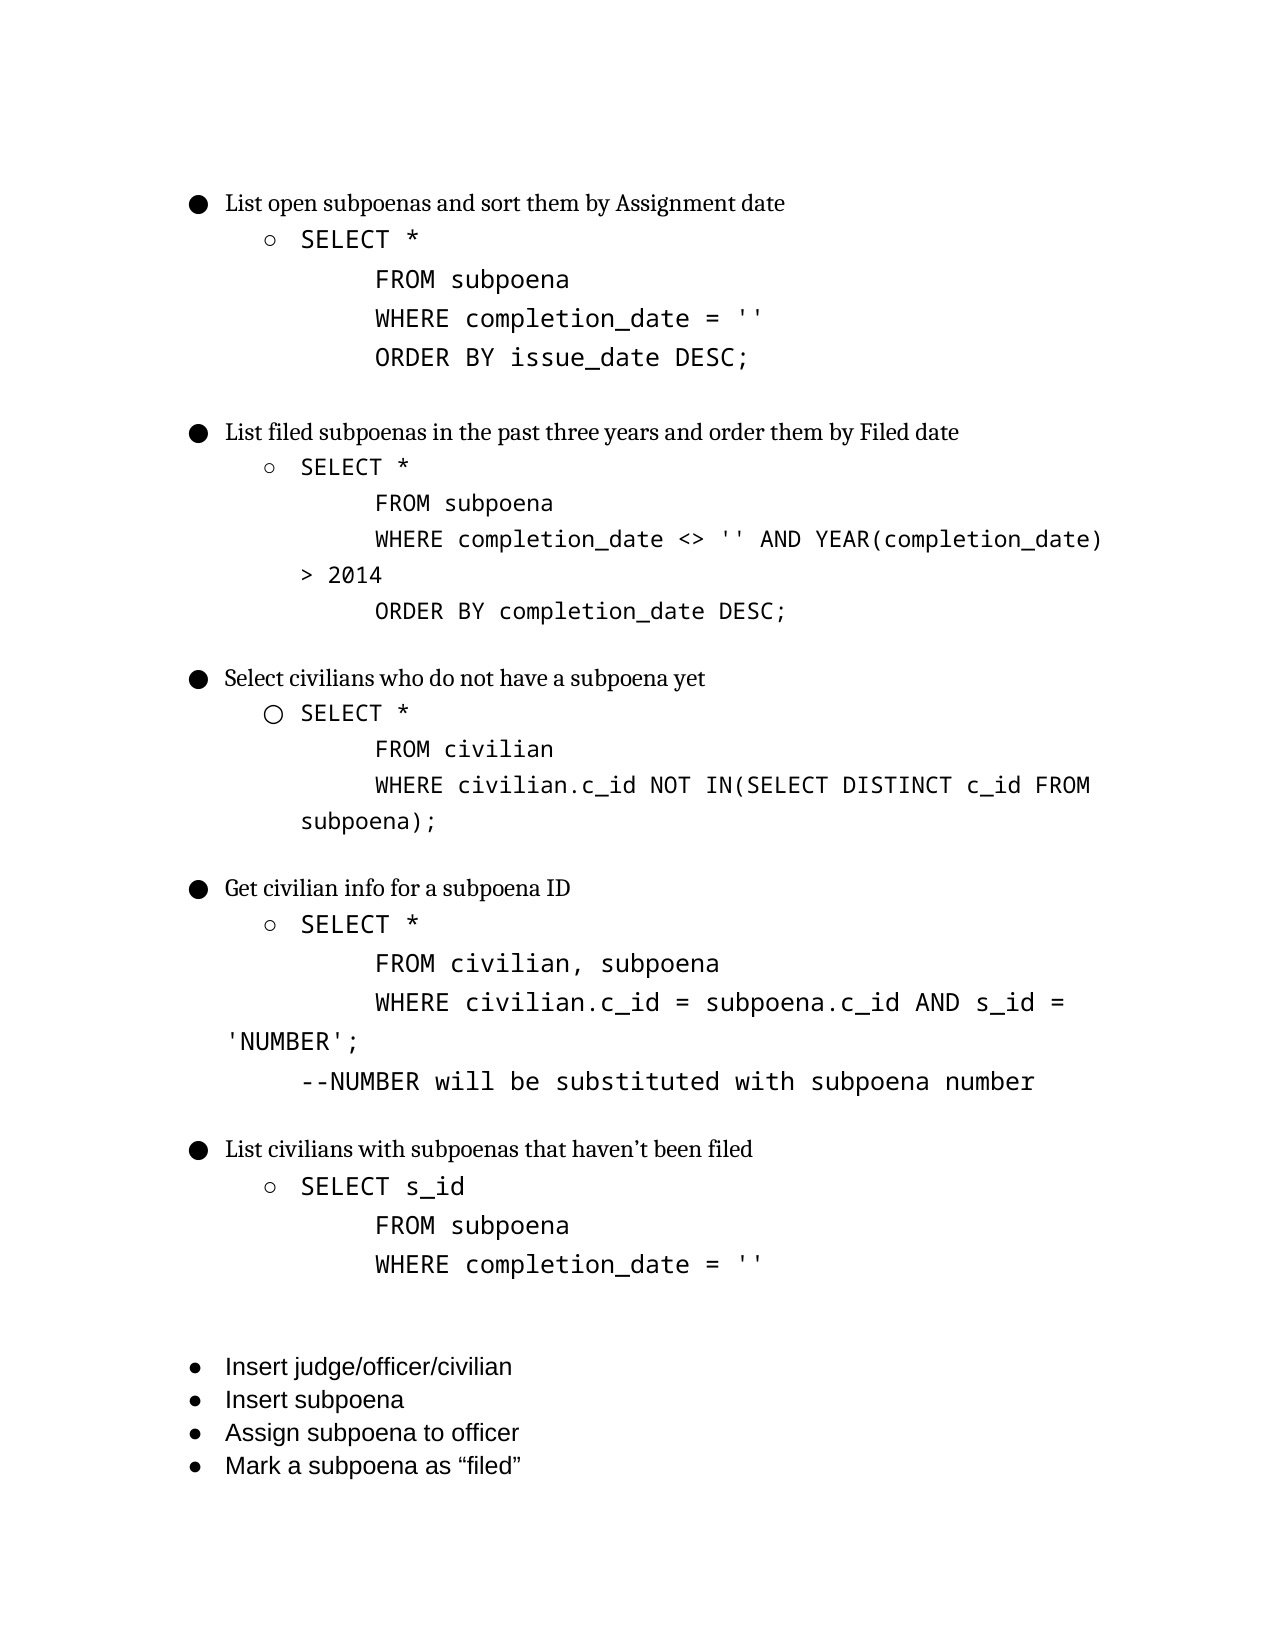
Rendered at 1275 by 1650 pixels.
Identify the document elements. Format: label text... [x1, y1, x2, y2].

list SELECT * [262, 697, 1125, 728]
list SELECT * [262, 451, 1125, 482]
text WHERE completion_date = '' [225, 1247, 1125, 1281]
text ORDER BY issue_date DESC; [300, 340, 1125, 374]
list List open subpoenas and sort them by Assignment date [187, 189, 1125, 218]
list Mark a subpoena as “filed” [187, 1451, 1125, 1480]
text FROM civilian, subpoena [225, 946, 1125, 980]
list List filed subpoenas in the past three years and order them by Filed date [187, 418, 1125, 447]
text FROM civilian [300, 733, 1125, 764]
text ORDER BY completion_date DESC; [300, 595, 1125, 626]
text WHERE completion_date <> '' AND YEAR(completion_date) > 2014 [300, 523, 1125, 590]
list Assign subpoena to officer [187, 1418, 1125, 1447]
list Select civilians who do not have a subpoena yet [187, 664, 1125, 692]
text WHERE civilian.c_id NOT IN(SELECT DISTINCT c_id FROM subpoena); [300, 769, 1125, 836]
list Insert subpoena [187, 1385, 1125, 1414]
text FROM subpoena [300, 261, 1125, 295]
text --NUMBER will be substituted with subpoena number [225, 1063, 1125, 1097]
text WHERE completion_date = '' [300, 301, 1125, 334]
text FROM subpoena [300, 487, 1125, 518]
list SELECT * [262, 222, 1125, 256]
list Insert judge/officer/civilian [187, 1352, 1125, 1381]
text WHERE civilian.c_id = subpoena.c_id AND s_id = 'NUMBER'; [225, 985, 1125, 1058]
list SELECT s_id [262, 1168, 1125, 1202]
list SELECT * [262, 907, 1125, 941]
list Get civilian info for a subpoena ID [187, 873, 1125, 902]
text FROM subpoena [225, 1208, 1125, 1242]
list List civilians with subpoenas that haven’t been filed [187, 1135, 1125, 1164]
